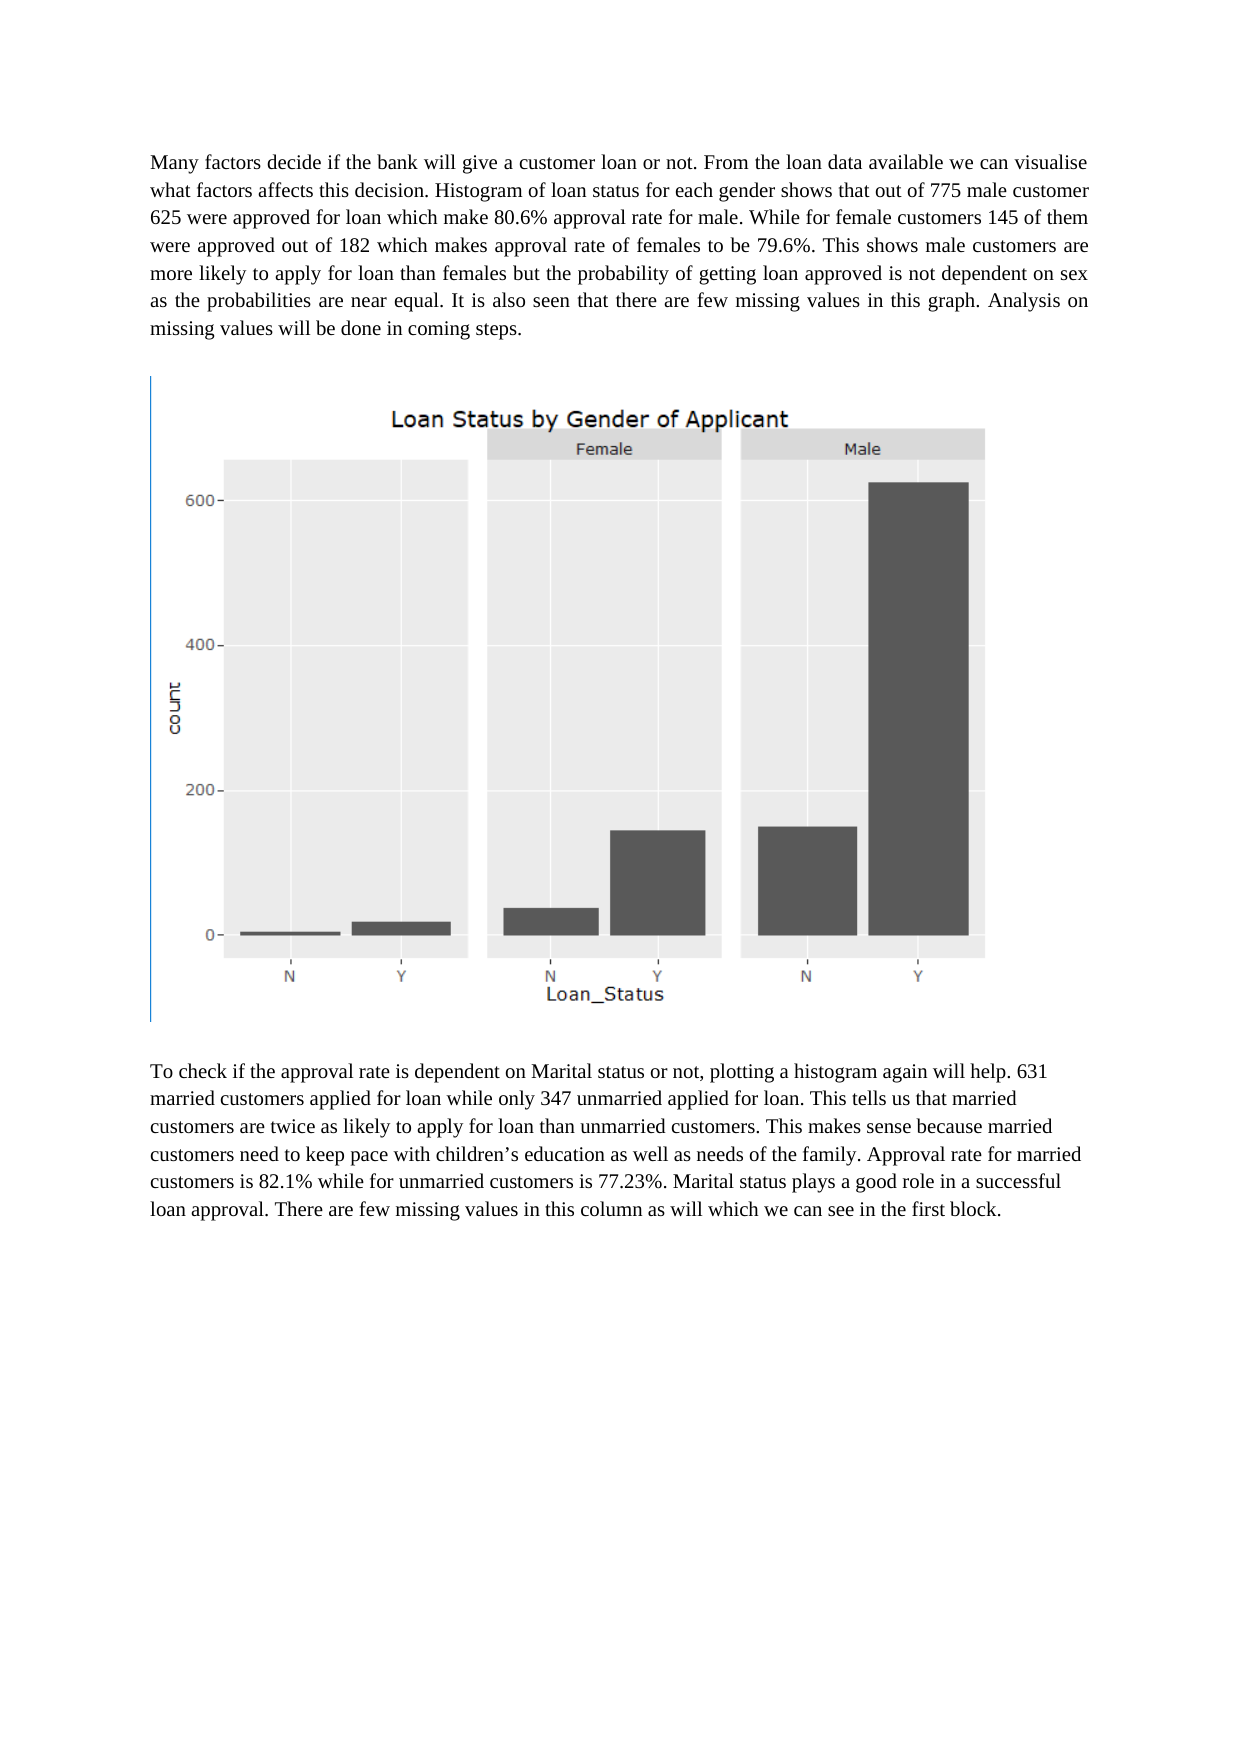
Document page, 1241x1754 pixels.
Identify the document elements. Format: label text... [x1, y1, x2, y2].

text Many factors decide if the bank will give a customer loan or not. From the loan data available we can visualise what factors affects this decision. Histogram of loan status for each gender shows that out of 775 male customer 625 were approved for loan which make 80.6% approval rate for male. While for female customers 145 of them were approved out of 182 which makes approval rate of females to be 79.6%. This shows male customers are more likely to apply for loan than females but the probability of getting loan approved is not dependent on sex as the probabilities are near equal. It is also seen that there are few missing values in this graph. Analysis on missing values will be done in coming steps. [150, 150, 1090, 340]
text To check if the approval rate is dependent on Marital status or not, plotting a histogram again will help. 631 married customers applied for loan while only 347 unmarried applied for loan. This tells us that married customers are twice as likely to apply for loan than unmarried customers. This makes sense because married customers need to keep pace with children’s education as well as needs of the family. Approval rate for married customers is 82.1% while for unmarried customers is 77.23%. Marital status plays a good role in a successful loan approval. There are few missing values in this column as will which we can see in the first block. [150, 1059, 1090, 1221]
picture [150, 376, 1014, 1022]
